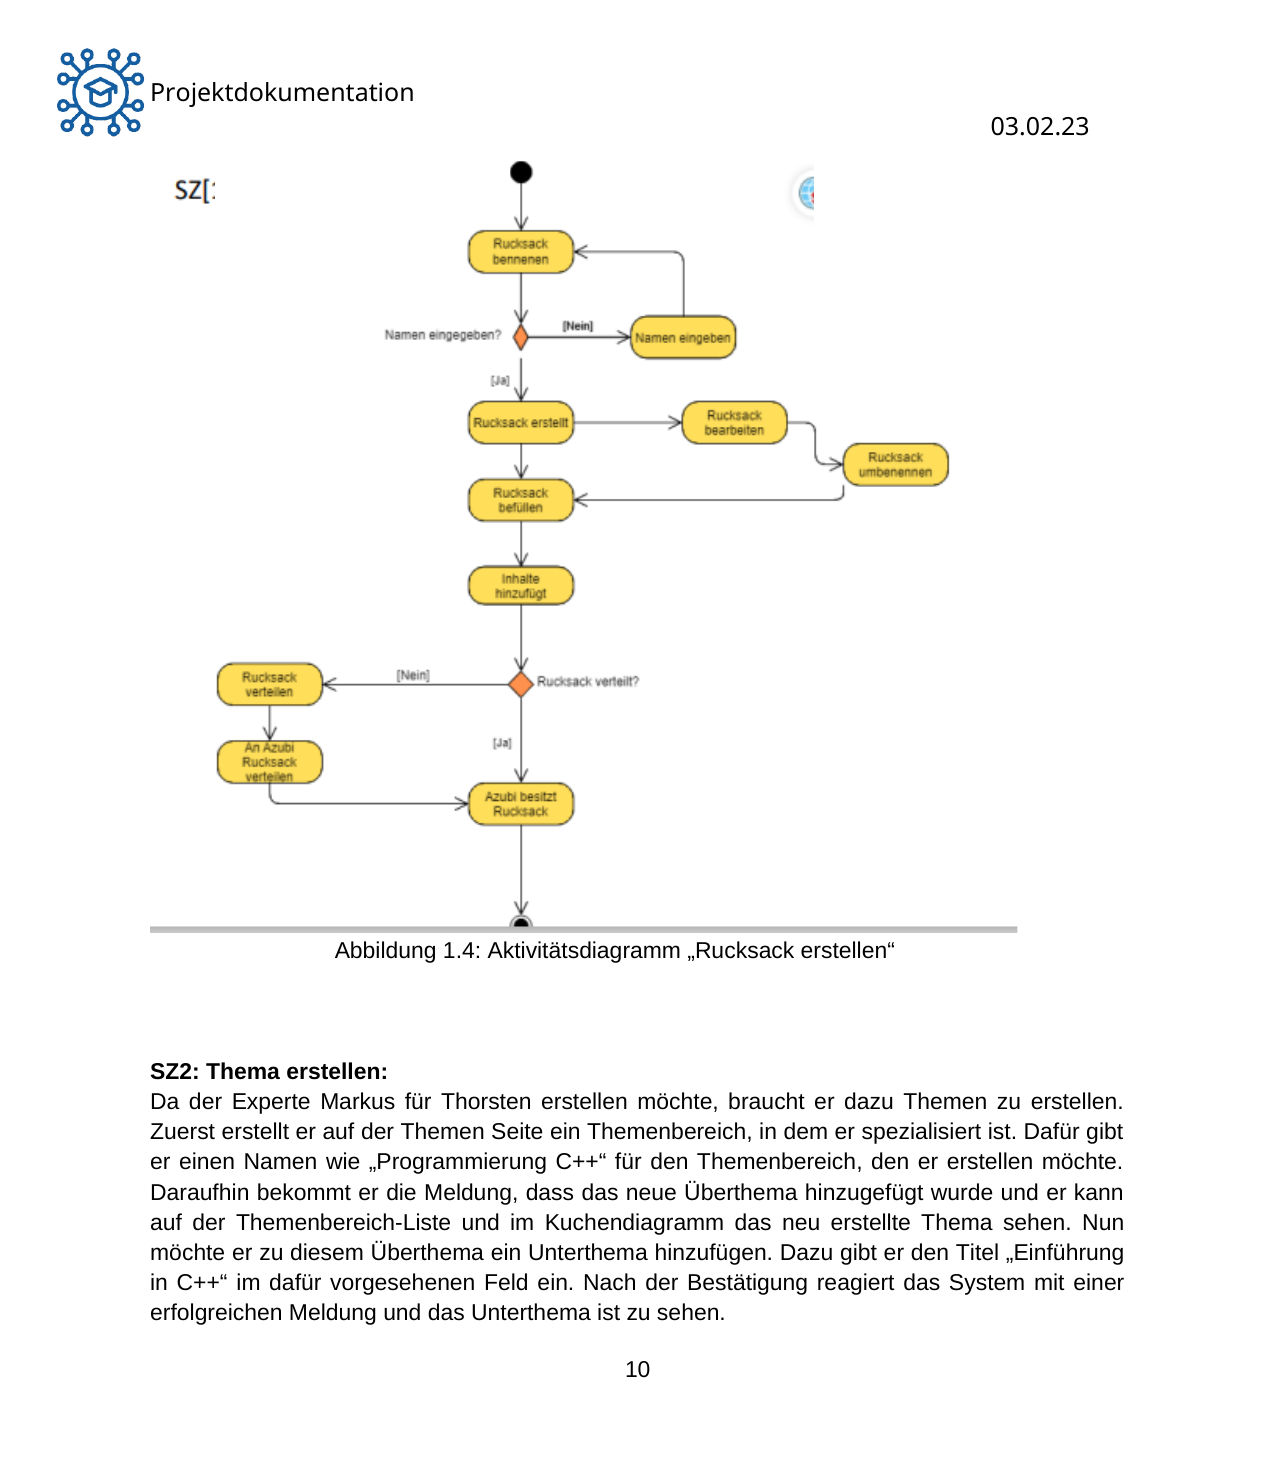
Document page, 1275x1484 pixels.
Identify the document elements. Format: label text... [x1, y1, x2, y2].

picture [34, 28, 164, 148]
text SZ2: Thema erstellen: [150, 1058, 1125, 1084]
picture [155, 85, 162, 92]
text Abbildung 1.4: Aktivitätsdiagramm „Rucksack erstellen“ [150, 937, 1125, 963]
text Da der Experte Markus für Thorsten erstellen möchte, braucht er dazu Themen zu erstellen. Zuerst erstellt er auf der Themen Seite ein Themenbereich, in dem er spezialisiert ist. Dafür gibt er einen Namen wie „Programmierung C++“ für den Themenbereich, den er erstellen möchte. Daraufhin bekommt er die Meldung, dass das neue Überthema hinzugefügt wurde und er kann auf der Themenbereich-Liste und im Kuchendiagramm das neu erstellte Thema sehen. Nun möchte er zu diesem Überthema ein Unterthema hinzufügen. Dazu gibt er den Titel „Einführung in C++“ im dafür vorgesehenen Feld ein. Nach der Bestätigung reagiert das System mit einer erfolgreichen Meldung und das Unterthema ist zu sehen. [150, 1088, 1125, 1326]
picture [150, 150, 1018, 933]
